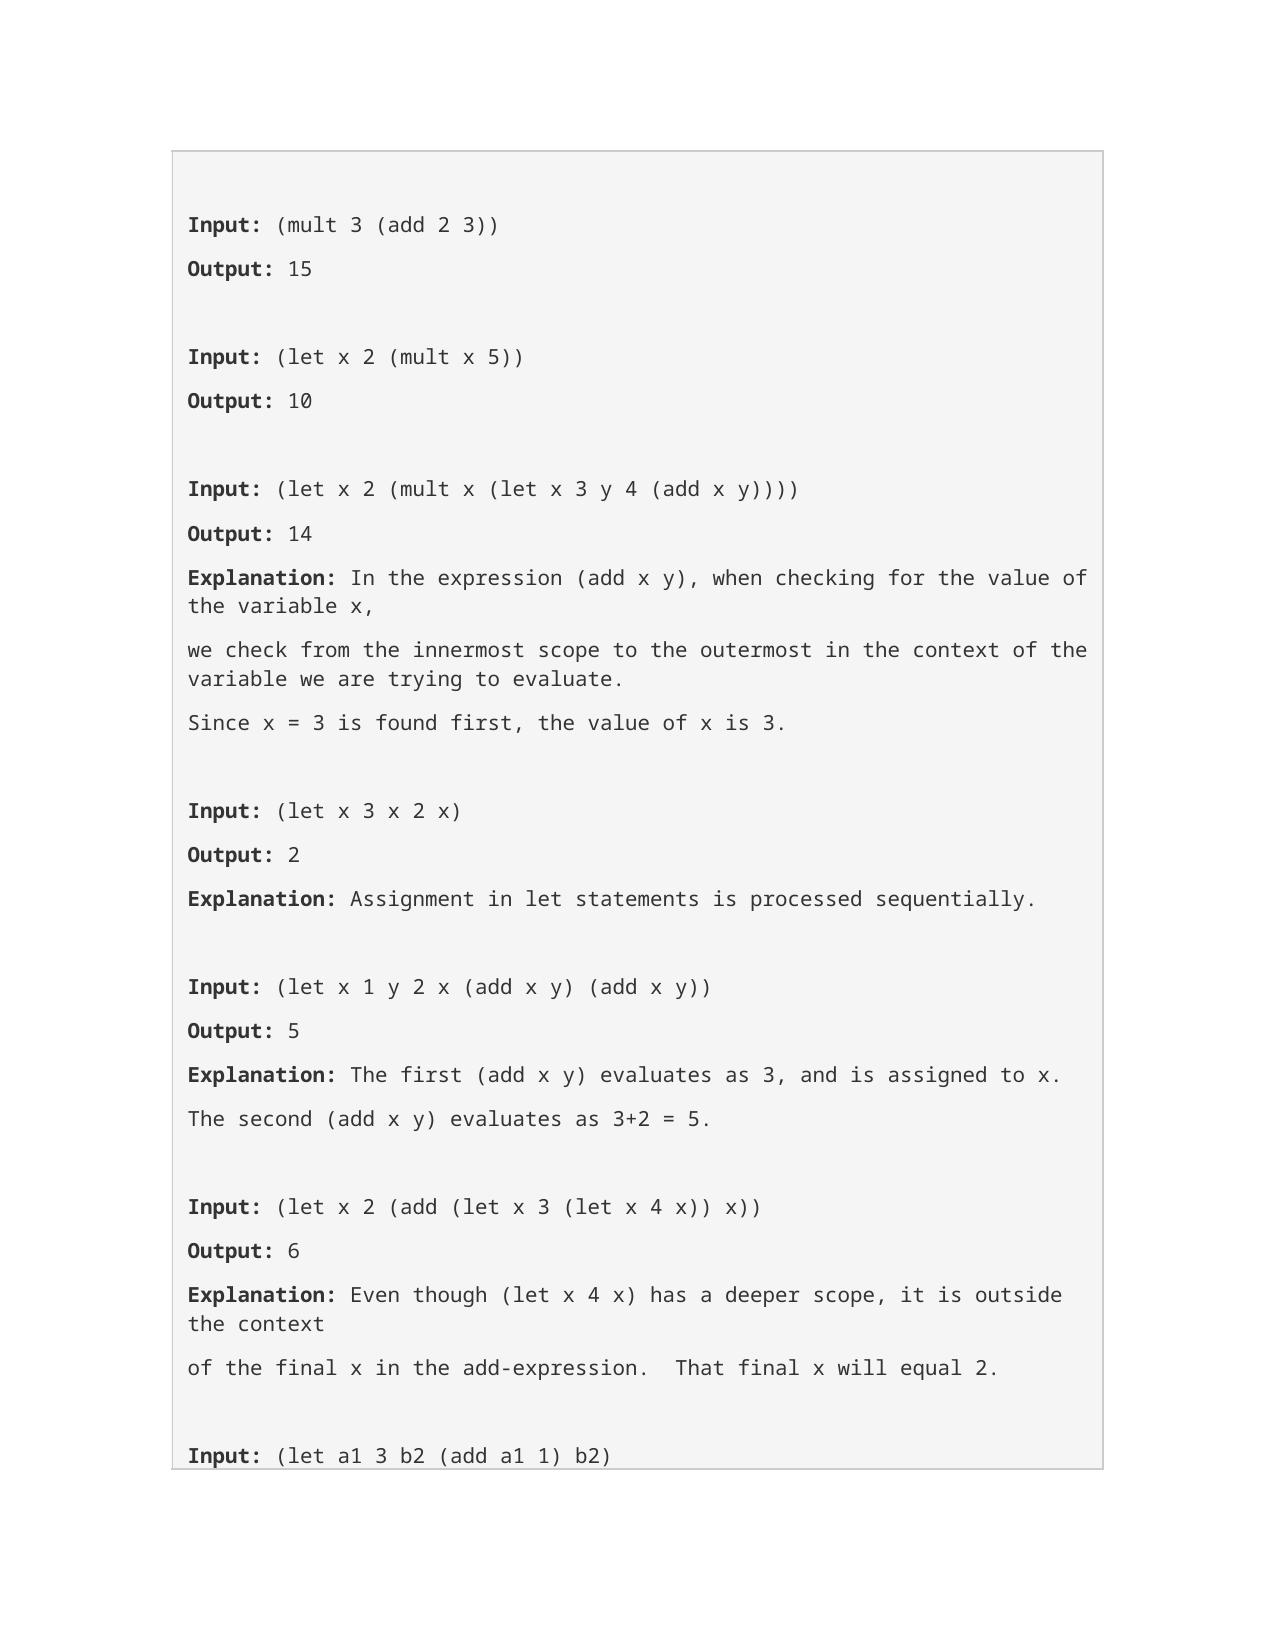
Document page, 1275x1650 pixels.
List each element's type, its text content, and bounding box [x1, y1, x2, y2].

text Input: (let x 2 (mult x 5)) [173, 326, 1102, 370]
text Since x = 3 is found first, the value of x is 3. [173, 692, 1102, 736]
text Input: (mult 3 (add 2 3)) [173, 194, 1102, 238]
text Explanation: Assignment in let statements is processed sequentially. [173, 868, 1102, 912]
text Output: 6 [173, 1220, 1102, 1264]
text of the final x in the add-expression. That final x will equal 2. [173, 1337, 1102, 1381]
text we check from the innermost scope to the outermost in the context of the variable we are trying to evaluate. [173, 619, 1102, 692]
text Input: (let x 1 y 2 x (add x y) (add x y)) [173, 956, 1102, 1000]
text Output: 10 [173, 370, 1102, 414]
text Input: (let x 2 (add (let x 3 (let x 4 x)) x)) [173, 1176, 1102, 1220]
text Explanation: In the expression (add x y), when checking for the value of the variable x, [173, 547, 1102, 619]
text Explanation: Even though (let x 4 x) has a deeper scope, it is outside the context [173, 1264, 1102, 1337]
text The second (add x y) evaluates as 3+2 = 5. [173, 1088, 1102, 1132]
text Input: (let x 3 x 2 x) [173, 780, 1102, 824]
text Output: 2 [173, 824, 1102, 868]
text Output: 5 [173, 1000, 1102, 1044]
text Output: 14 [173, 502, 1102, 547]
text Explanation: The first (add x y) evaluates as 3, and is assigned to x. [173, 1044, 1102, 1088]
text Input: (let x 2 (mult x (let x 3 y 4 (add x y)))) [173, 458, 1102, 502]
text Output: 15 [173, 238, 1102, 282]
text Input: (let a1 3 b2 (add a1 1) b2) [173, 1425, 1102, 1468]
